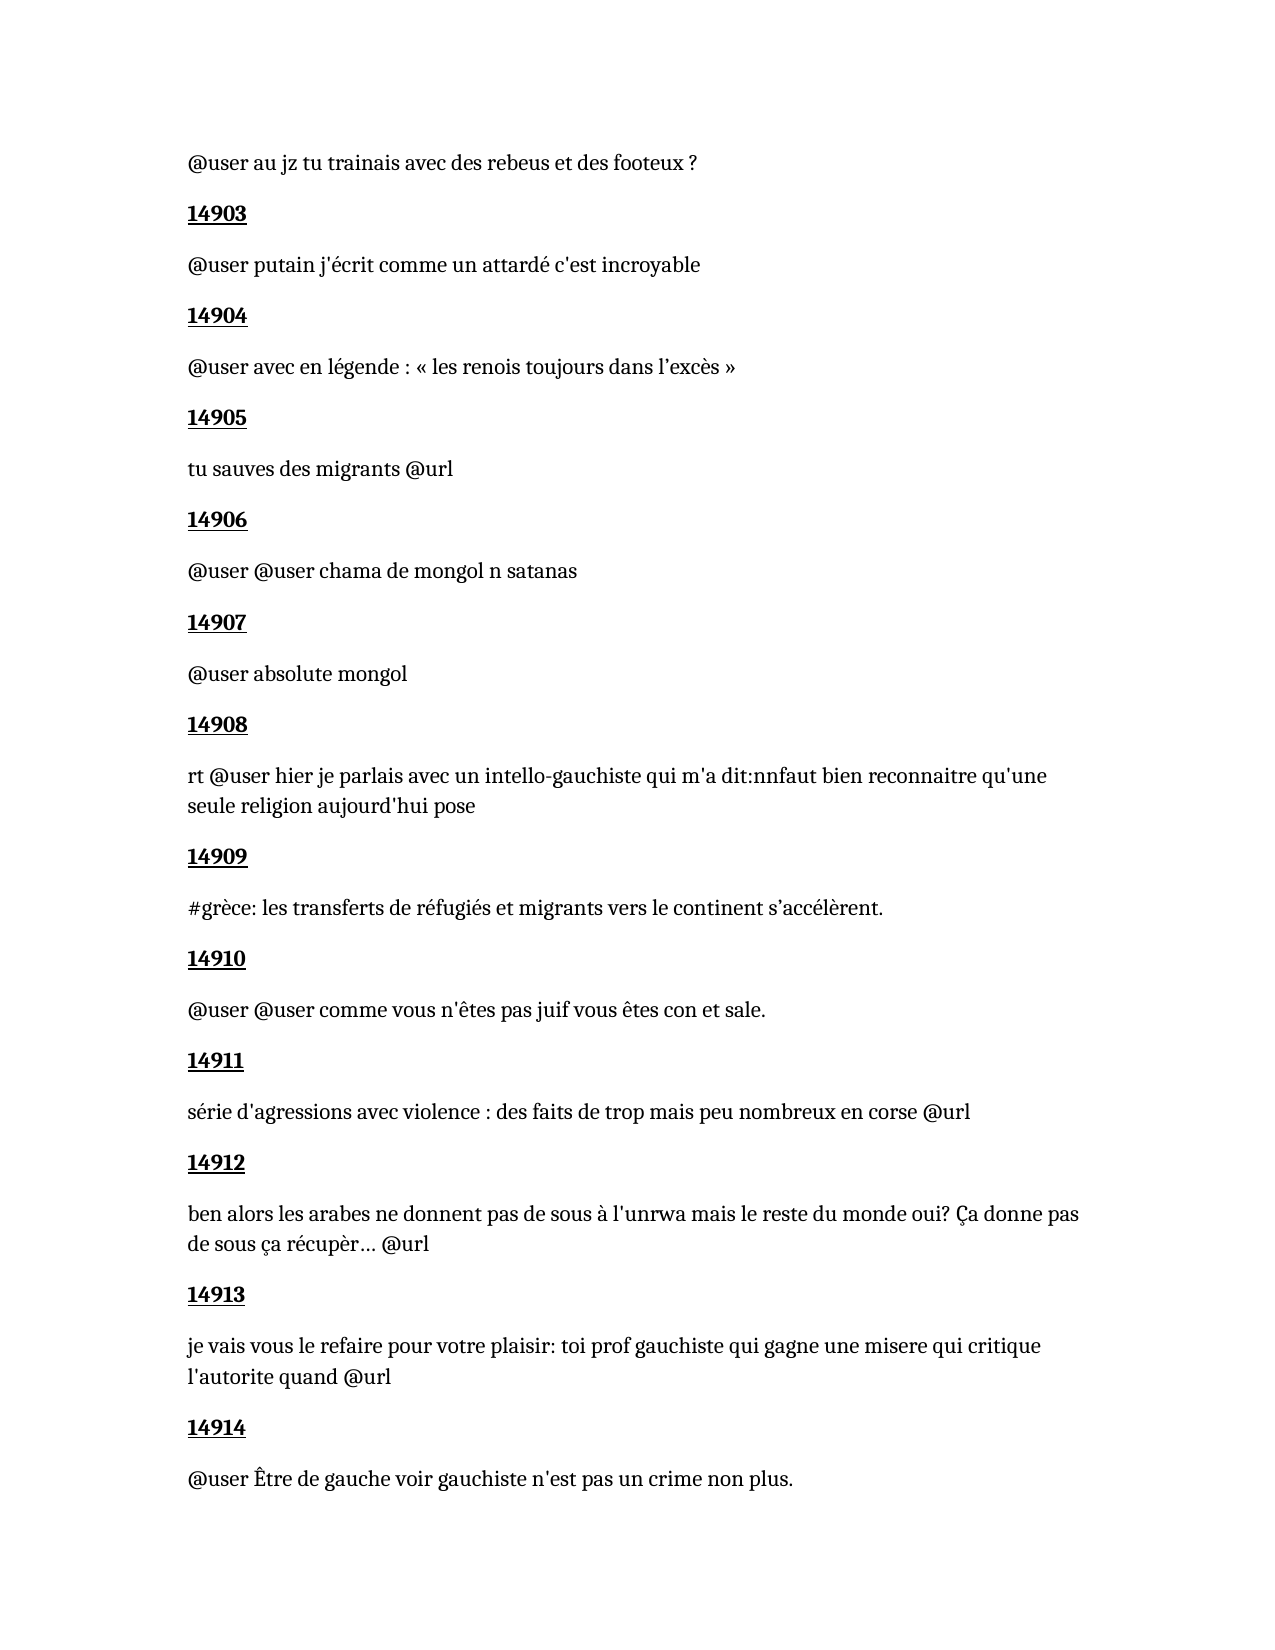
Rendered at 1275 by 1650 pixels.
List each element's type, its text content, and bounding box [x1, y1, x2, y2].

text 14912 [187, 1150, 1087, 1176]
text 14913 [187, 1282, 1087, 1309]
text tu sauves des migrants @url [187, 456, 1087, 483]
text @user avec en légende : « les renois toujours dans l’excès » [187, 354, 1087, 381]
text 14904 [187, 303, 1087, 329]
text 14905 [187, 405, 1087, 432]
text @user au jz tu trainais avec des rebeus et des footeux ? [187, 150, 1087, 176]
text 14914 [187, 1414, 1087, 1441]
text @user @user chama de mongol n satanas [187, 558, 1087, 585]
text @user absolute mongol [187, 660, 1087, 687]
text série d'agressions avec violence : des faits de trop mais peu nombreux en corse @url [187, 1099, 1087, 1125]
text @user Être de gauche voir gauchiste n'est pas un crime non plus. [187, 1466, 1087, 1492]
text 14903 [187, 201, 1087, 227]
text rt @user hier je parlais avec un intello-gauchiste qui m'a dit:nnfaut bien reconnaitre qu'une seule religion aujourd'hui pose [187, 762, 1087, 819]
text ben alors les arabes ne donnent pas de sous à l'unrwa mais le reste du monde oui? Ça donne pas de sous ça récupèr… @url [187, 1201, 1087, 1258]
text 14911 [187, 1048, 1087, 1074]
text je vais vous le refaire pour votre plaisir: toi prof gauchiste qui gagne une misere qui critique l'autorite quand @url [187, 1333, 1087, 1390]
text 14910 [187, 946, 1087, 972]
text #grèce: les transferts de réfugiés et migrants vers le continent s’accélèrent. [187, 895, 1087, 921]
text 14906 [187, 507, 1087, 534]
text 14909 [187, 844, 1087, 870]
text @user putain j'écrit comme un attardé c'est incroyable [187, 252, 1087, 278]
text @user @user comme vous n'êtes pas juif vous êtes con et sale. [187, 997, 1087, 1023]
text 14908 [187, 711, 1087, 738]
text 14907 [187, 609, 1087, 636]
